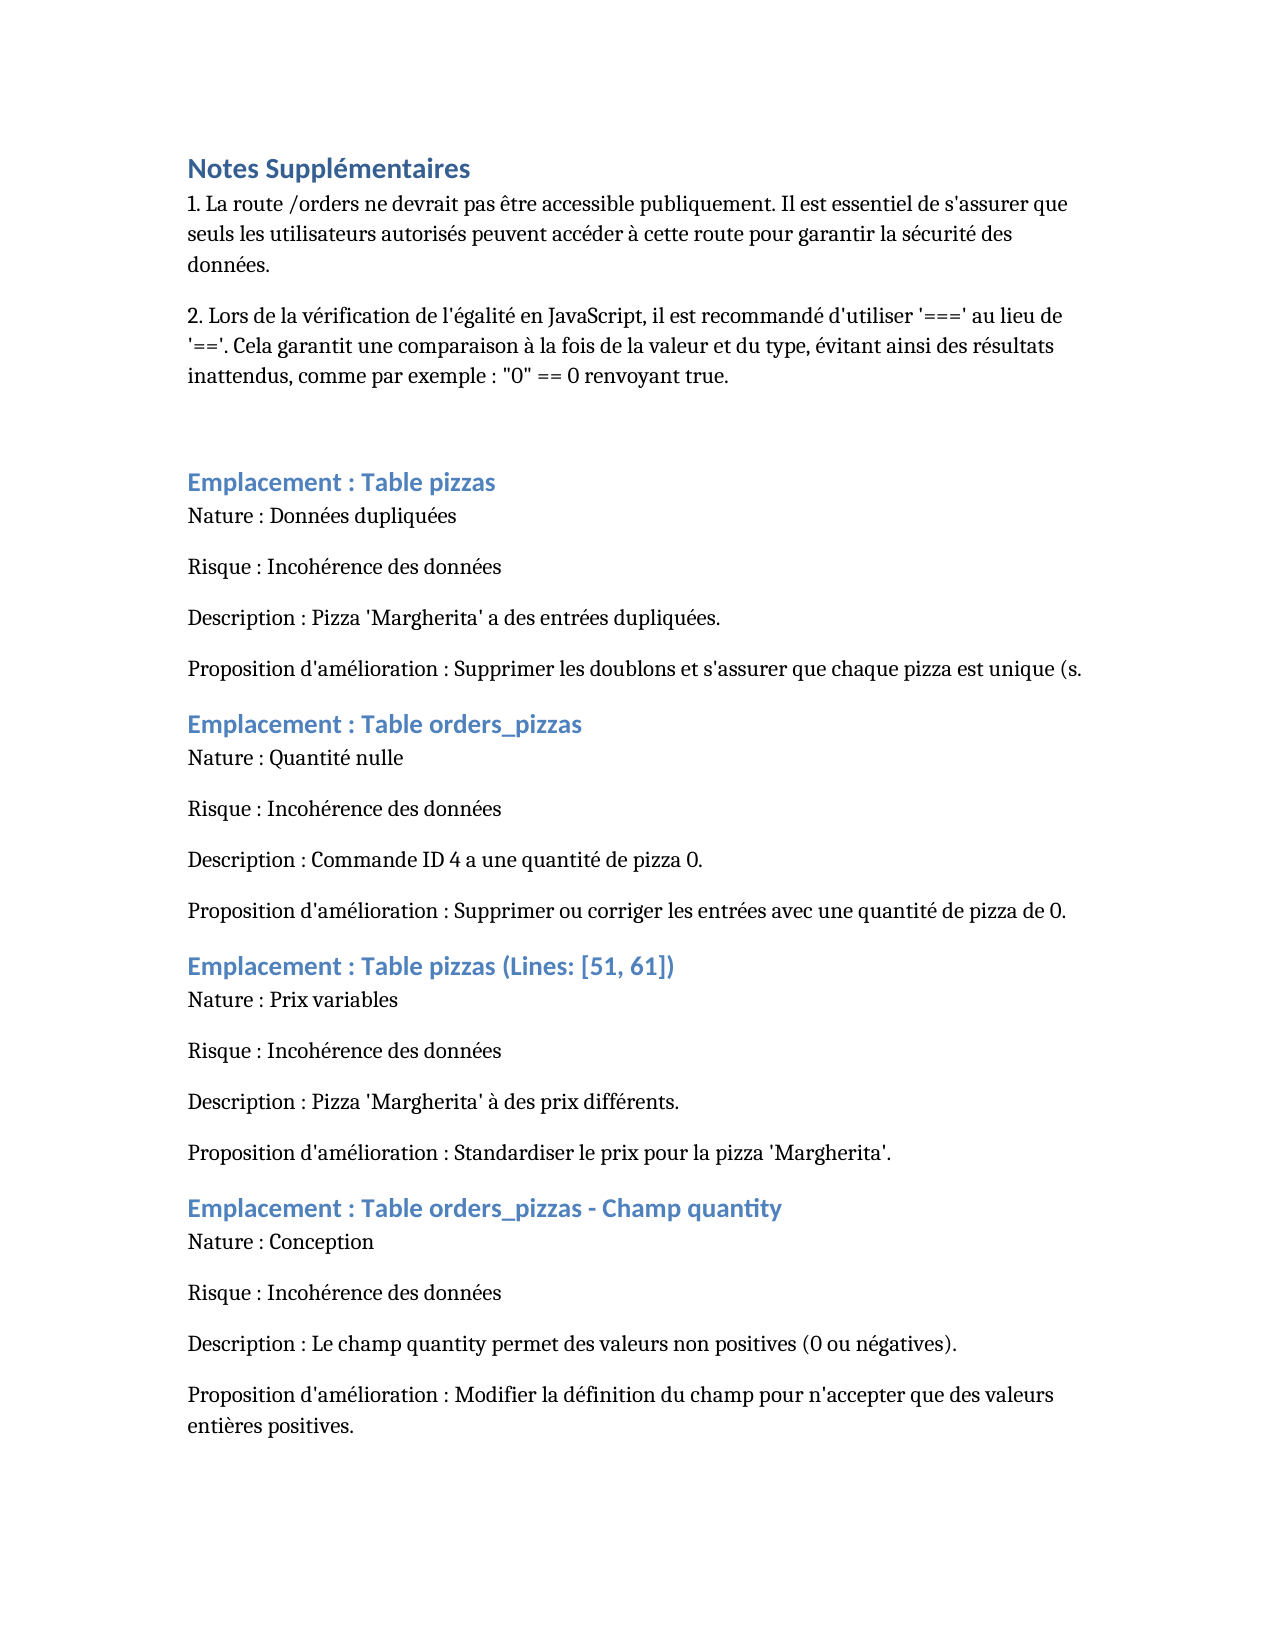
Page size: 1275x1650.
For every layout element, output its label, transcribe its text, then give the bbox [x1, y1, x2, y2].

text Risque : Incohérence des données [187, 1280, 1087, 1306]
text 2. Lors de la vérification de l'égalité en JavaScript, il est recommandé d'utiliser '===' au lieu de '=='. Cela garantit une comparaison à la fois de la valeur et du type, évitant ainsi des résultats inattendus, comme par exemple : "0" == 0 renvoyant true. [187, 302, 1087, 389]
text Proposition d'amélioration : Supprimer ou corriger les entrées avec une quantité de pizza de 0. [187, 898, 1087, 924]
text Description : Pizza 'Margherita' a des entrées dupliquées. [187, 605, 1087, 631]
subtitle Emplacement : Table pizzas (Lines: [51, 61]) [187, 949, 1087, 982]
text Risque : Incohérence des données [187, 554, 1087, 580]
subtitle Notes Supplémentaires [187, 150, 1087, 186]
text Description : Commande ID 4 a une quantité de pizza 0. [187, 847, 1087, 873]
text Risque : Incohérence des données [187, 1038, 1087, 1064]
subtitle Emplacement : Table orders_pizzas [187, 707, 1087, 740]
text Proposition d'amélioration : Supprimer les doublons et s'assurer que chaque pizza est unique (s. [187, 656, 1087, 682]
text Nature : Conception [187, 1229, 1087, 1255]
text Risque : Incohérence des données [187, 796, 1087, 822]
subtitle Emplacement : Table pizzas [187, 465, 1087, 498]
text Proposition d'amélioration : Modifier la définition du champ pour n'accepter que des valeurs entières positives. [187, 1382, 1087, 1439]
text Nature : Quantité nulle [187, 745, 1087, 771]
text Nature : Prix variables [187, 987, 1087, 1013]
text Proposition d'amélioration : Standardiser le prix pour la pizza 'Margherita'. [187, 1140, 1087, 1166]
text 1. La route /orders ne devrait pas être accessible publiquement. Il est essentiel de s'assurer que seuls les utilisateurs autorisés peuvent accéder à cette route pour garantir la sécurité des données. [187, 191, 1087, 278]
text Nature : Données dupliquées [187, 503, 1087, 529]
text Description : Le champ quantity permet des valeurs non positives (0 ou négatives). [187, 1331, 1087, 1357]
subtitle Emplacement : Table orders_pizzas - Champ quantity [187, 1191, 1087, 1224]
text Description : Pizza 'Margherita' à des prix différents. [187, 1089, 1087, 1115]
